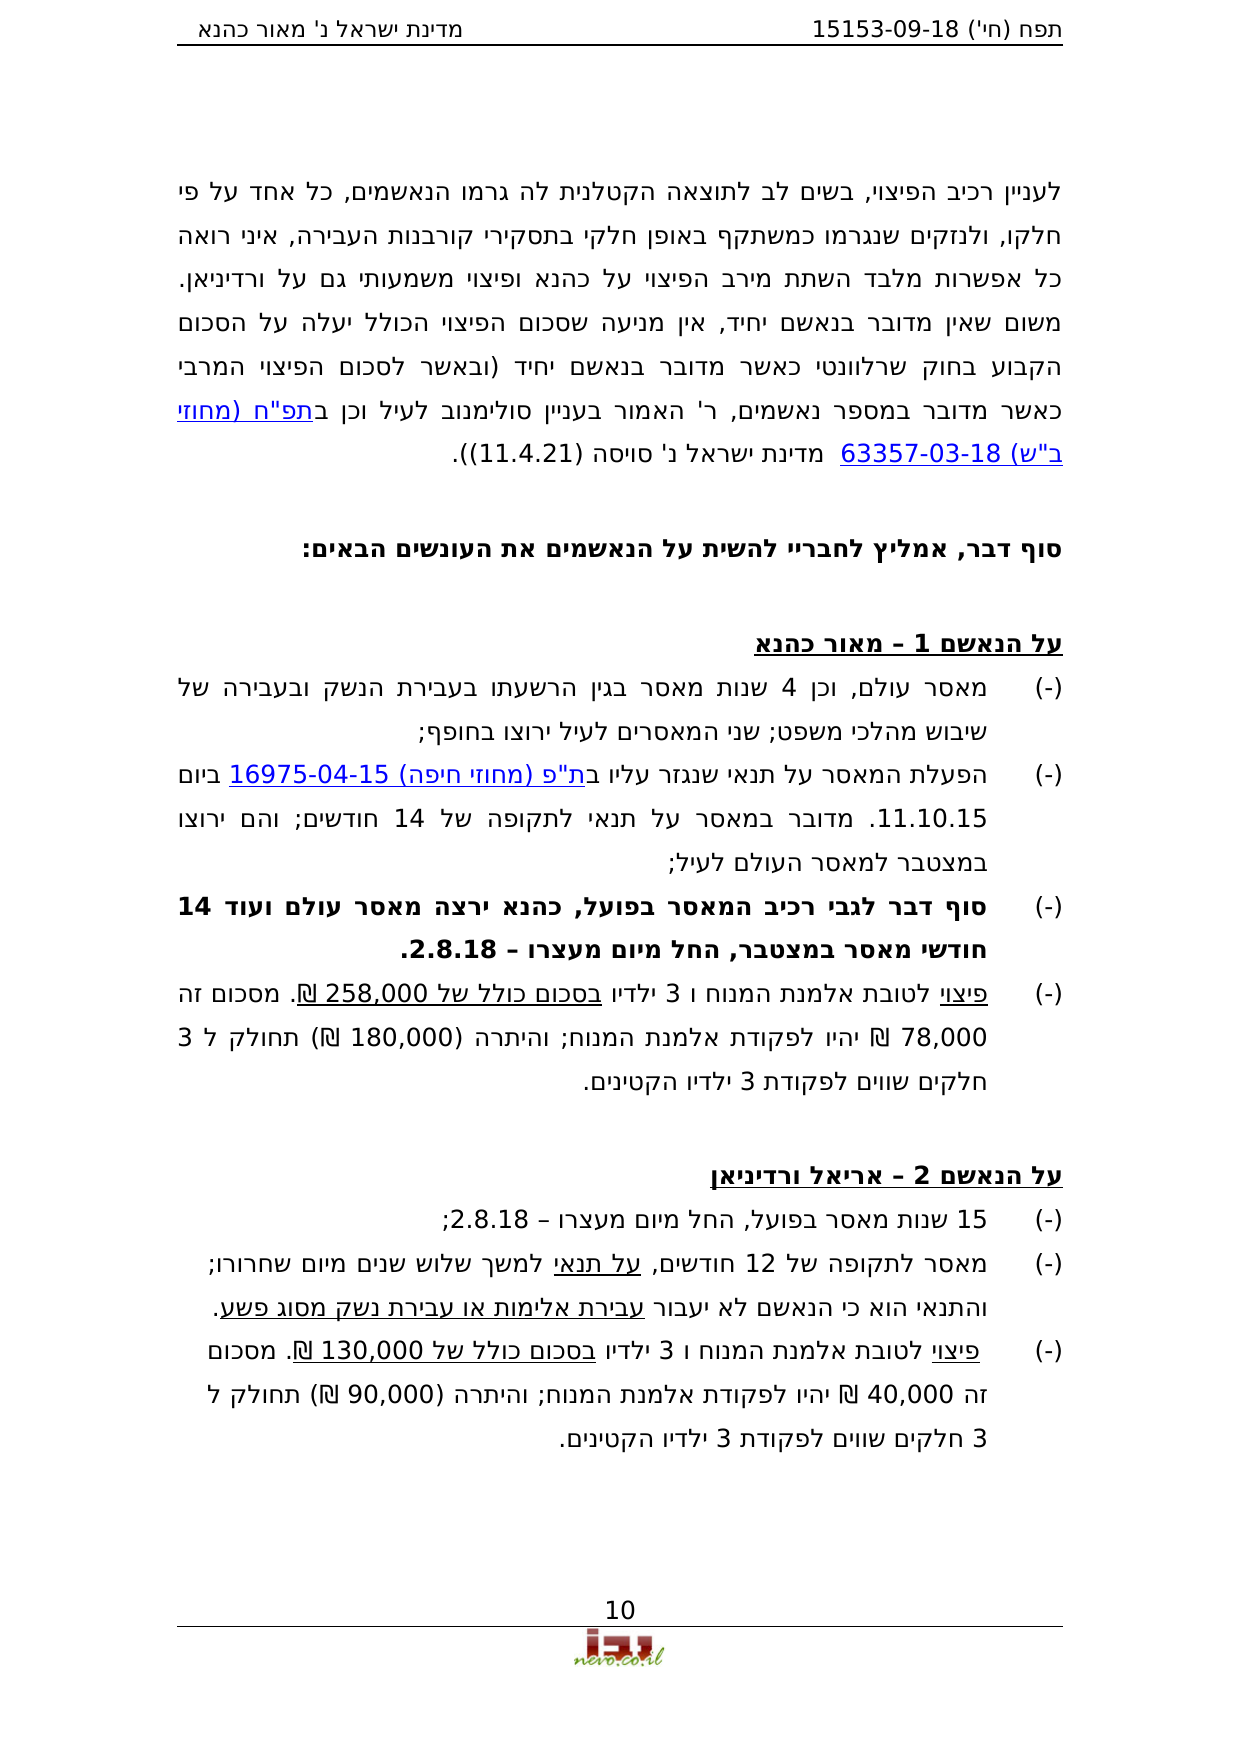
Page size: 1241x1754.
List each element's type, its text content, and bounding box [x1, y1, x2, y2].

text (-) מאסר לתקופה של 12 חודשים, על תנאי למשך שלוש שנים מיום שחרורו; והתנאי הוא כי הנאשם לא יעבור עבירת אלימות או עבירת נשק מסוג פשע. [207, 1249, 1063, 1322]
list (-) מאסר עולם, וכן 4 שנות מאסר בגין הרשעתו בעבירת הנשק ובעבירה של שיבוש מהלכי משפט; שני המאסרים לעיל ירוצו בחופף; [177, 673, 1063, 746]
list (-) 15 שנות מאסר בפועל, החל מיום מעצרו – 2.8.18; [177, 1205, 1063, 1234]
list (-) הפעלת המאסר על תנאי שנגזר עליו בת"פ (מחוזי חיפה) 16975-04-15 ביום 11.10.15. מדובר במאסר על תנאי לתקופה של 14 חודשים; והם ירוצו במצטבר למאסר העולם לעיל; [177, 761, 1063, 877]
picture [574, 1628, 666, 1667]
list סוף דבר, אמליץ לחבריי להשית על הנאשמים את העונשים הבאים: [177, 534, 1063, 564]
list על הנאשם 1 – מאור כהנא [177, 629, 1063, 658]
list (-) סוף דבר לגבי רכיב המאסר בפועל, כהנא ירצה מאסר עולם ועוד 14 חודשי מאסר במצטבר, החל מיום מעצרו – 2.8.18. [177, 892, 1063, 965]
list (-) פיצוי לטובת אלמנת המנוח ו 3 ילדיו בסכום כולל של 258,000 ₪. מסכום זה 78,000 ₪ יהיו לפקודת אלמנת המנוח; והיתרה (180,000 ₪) תחולק ל 3 חלקים שווים לפקודת 3 ילדיו הקטינים. [177, 979, 1063, 1096]
list לעניין רכיב הפיצוי, בשים לב לתוצאה הקטלנית לה גרמו הנאשמים, כל אחד על פי חלקו, ולנזקים שנגרמו כמשתקף באופן חלקי בתסקירי קורבנות העבירה, איני רואה כל אפשרות מלבד השתת מירב הפיצוי על כהנא ופיצוי משמעותי גם על ורדיניאן. משום שאין מדובר בנאשם יחיד, אין מניעה שסכום הפיצוי הכולל יעלה על הסכום הקבוע בחוק שרלוונטי כאשר מדובר בנאשם יחיד (ובאשר לסכום הפיצוי המרבי כאשר מדובר במספר נאשמים, ר' האמור בעניין סולימנוב לעיל וכן בתפ"ח (מחוזי ב"ש) 63357-03-18‏ ‏ מדינת ישראל נ' סויסה (11.4.21)). [177, 177, 1063, 469]
list על הנאשם 2 – אריאל ורדיניאן [177, 1162, 1063, 1191]
text (-) פיצוי לטובת אלמנת המנוח ו 3 ילדיו בסכום כולל של 130,000 ₪. מסכום זה 40,000 ₪ יהיו לפקודת אלמנת המנוח; והיתרה (90,000 ₪) תחולק ל 3 חלקים שווים לפקודת 3 ילדיו הקטינים. [207, 1337, 1063, 1453]
